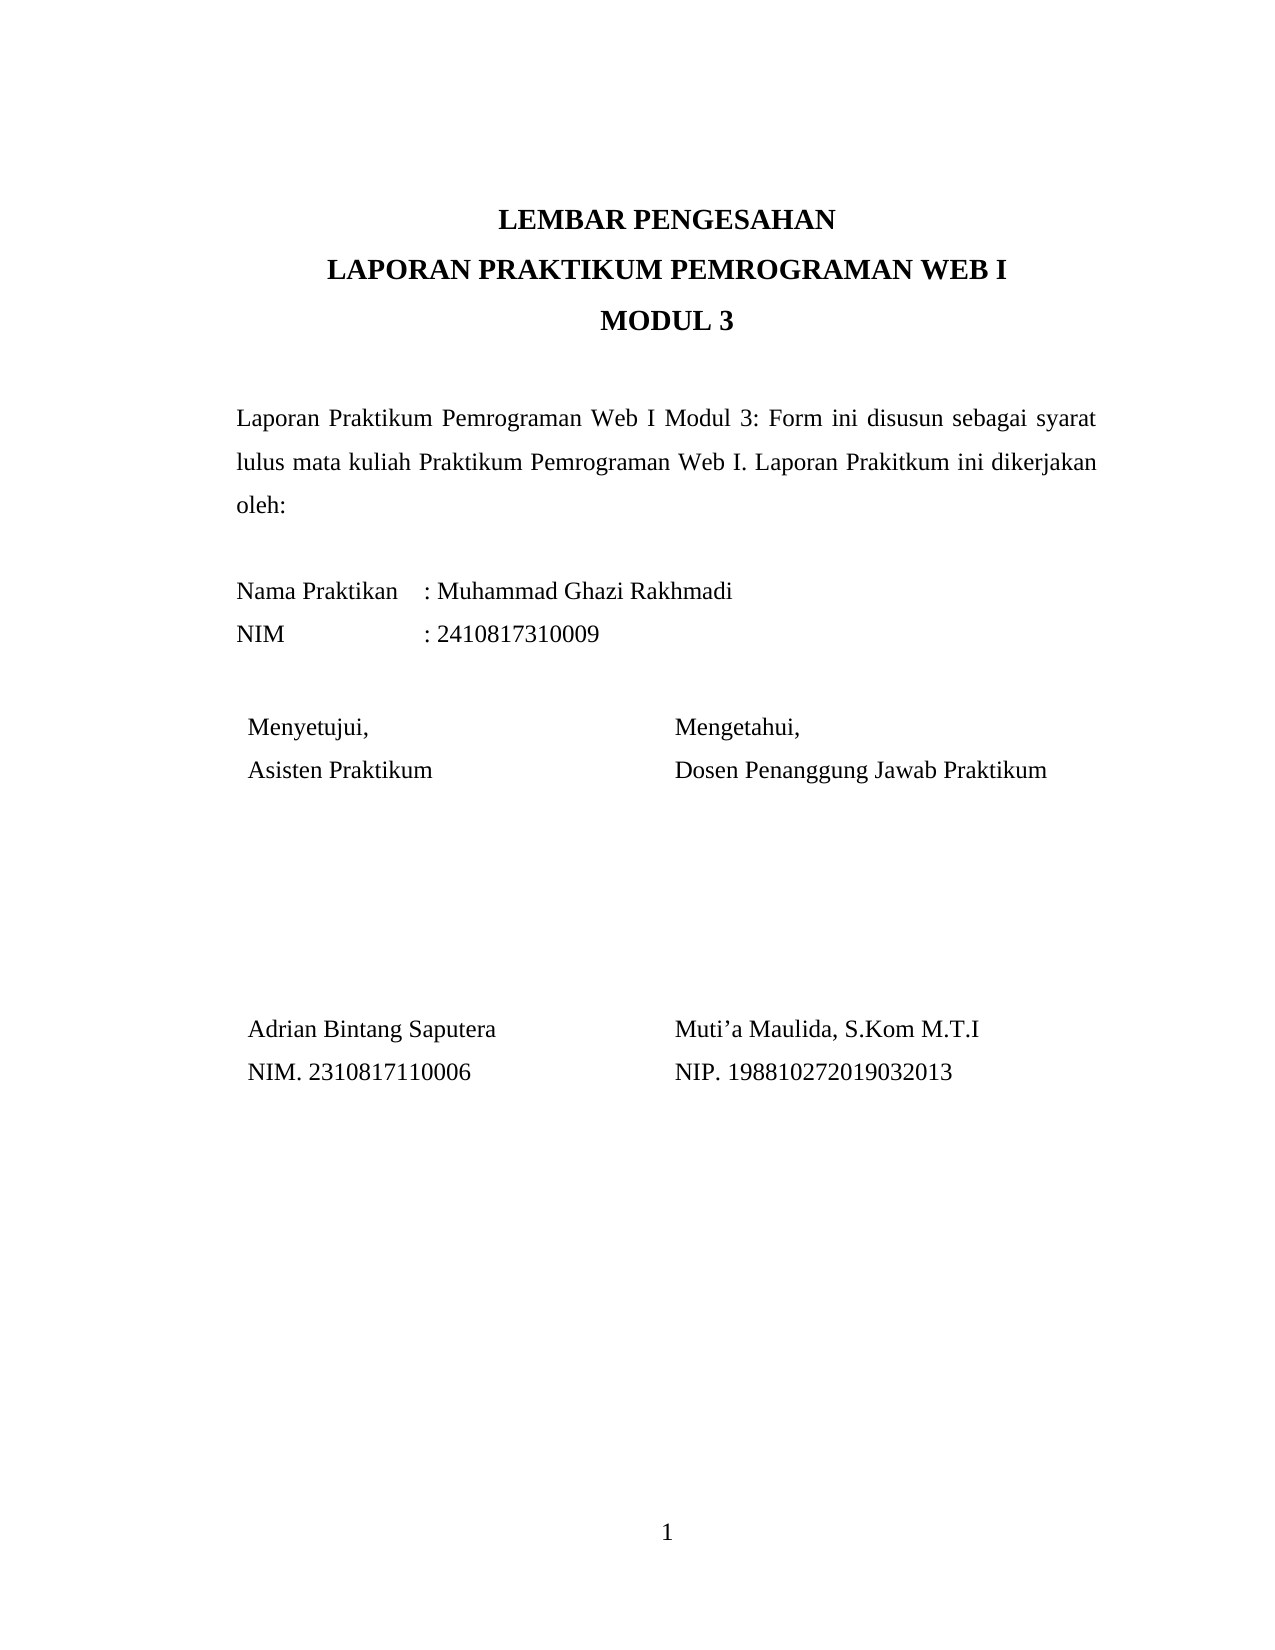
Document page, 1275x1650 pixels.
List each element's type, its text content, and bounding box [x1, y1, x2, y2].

subtitle LEMBAR PENGESAHAN [236, 202, 1098, 236]
table_header Menyetujui, Asisten Praktikum Adrian Bintang Saputera NIM. 2310817110006 [236, 713, 663, 1101]
text LAPORAN PRAKTIKUM PEMROGRAMAN WEB I [236, 252, 1098, 286]
text Nama Praktikan : Muhammad Ghazi Rakhmadi [236, 576, 1098, 605]
text MODUL 3 [236, 303, 1098, 336]
table_header Mengetahui, Dosen Penanggung Jawab Praktikum Muti’a Maulida, S.Kom M.T.I NIP. 198810272019032013 [663, 713, 1098, 1101]
text NIM : 2410817310009 [236, 619, 1098, 648]
text Laporan Praktikum Pemrograman Web I Modul 3: Form ini disusun sebagai syarat lulus mata kuliah Praktikum Pemrograman Web I. Laporan Prakitkum ini dikerjakan oleh: [236, 403, 1098, 518]
